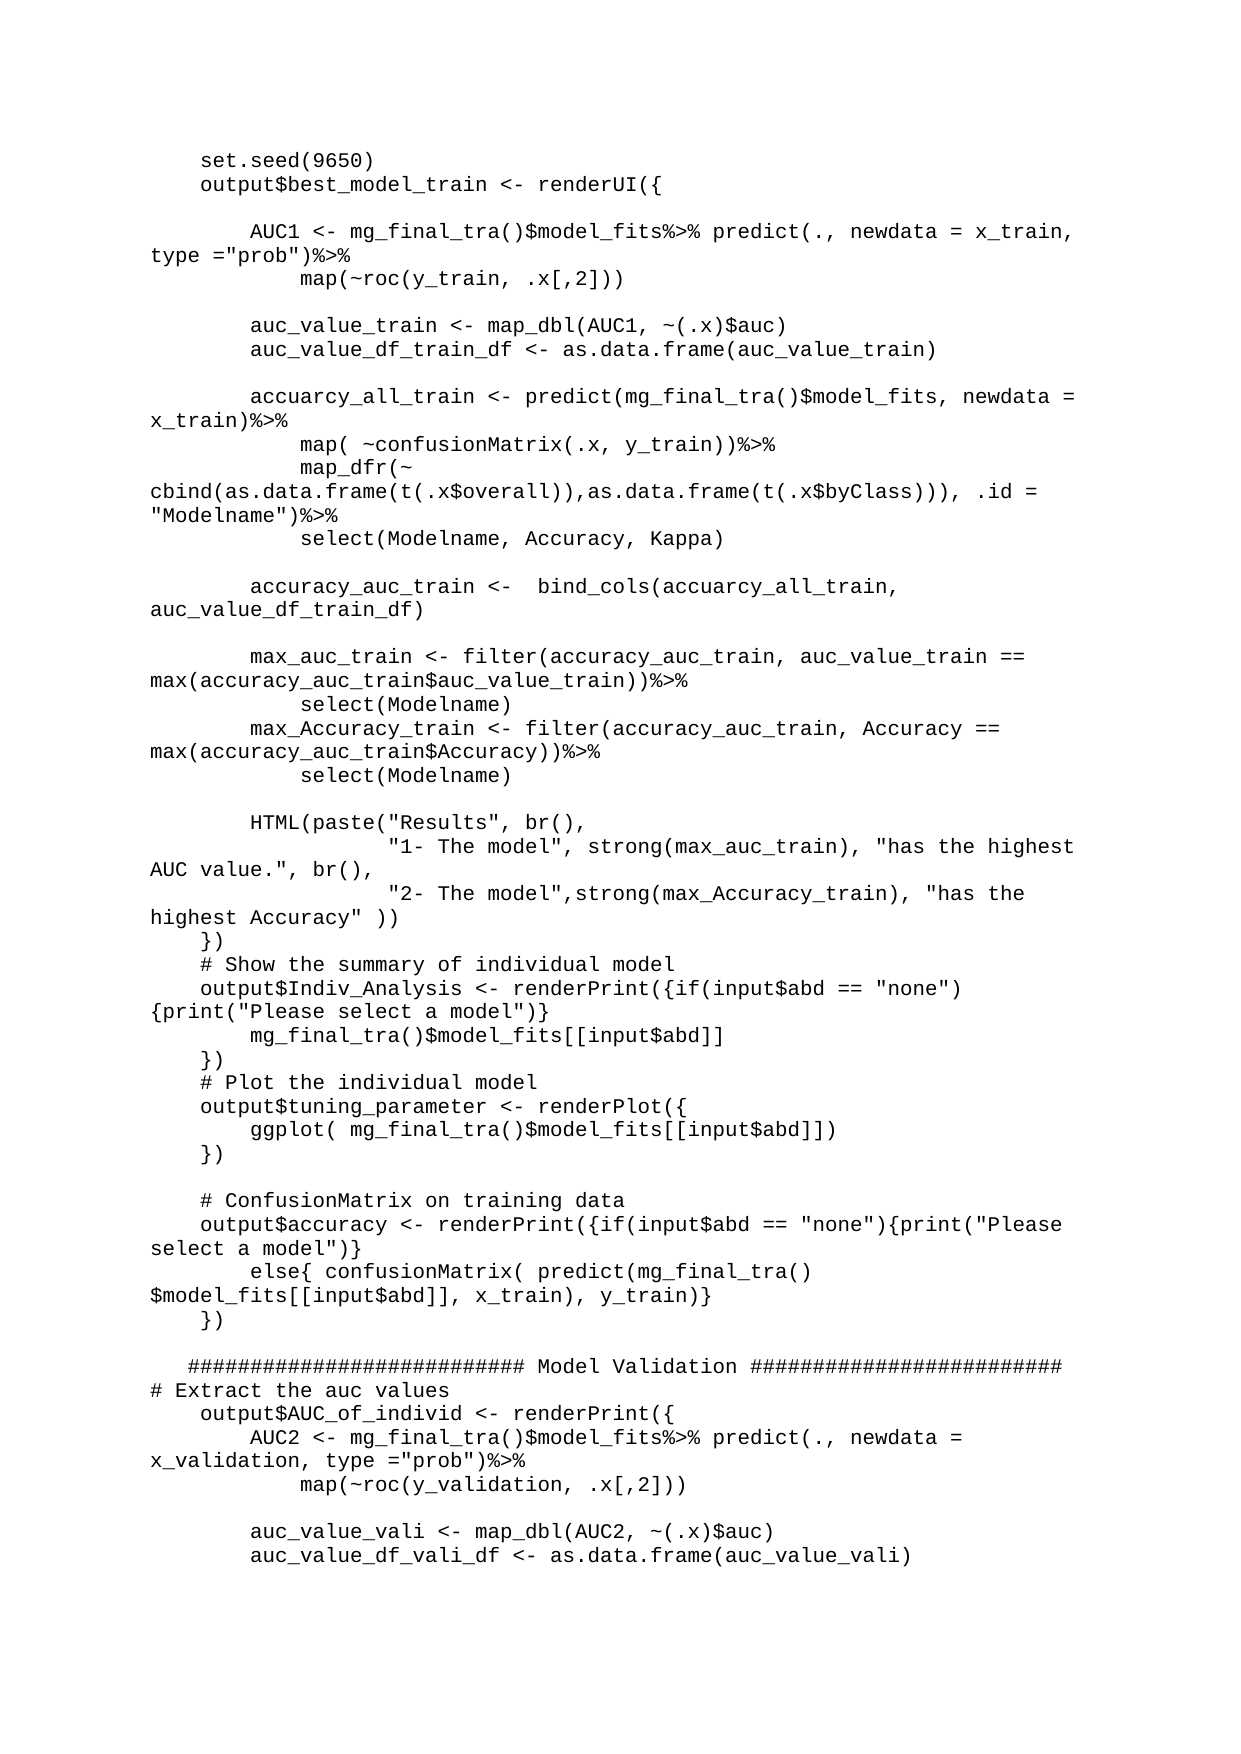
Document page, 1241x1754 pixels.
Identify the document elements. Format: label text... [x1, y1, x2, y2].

text max_auc_train <- filter(accuracy_auc_train, auc_value_train == max(accuracy_auc_train$auc_value_train))%>% [150, 647, 1090, 694]
text select(Modelname) [150, 694, 1090, 717]
text # Extract the auc values [150, 1379, 1090, 1403]
text AUC1 <- mg_final_tra()$model_fits%>% predict(., newdata = x_train, type ="prob")%>% [150, 221, 1090, 268]
text # ConfusionMatrix on training data [150, 1190, 1090, 1214]
text output$tuning_parameter <- renderPlot({ [150, 1096, 1090, 1119]
text select(Modelname) [150, 765, 1090, 788]
text auc_value_df_train_df <- as.data.frame(auc_value_train) [150, 339, 1090, 363]
text output$best_model_train <- renderUI({ [150, 174, 1090, 197]
text max_Accuracy_train <- filter(accuracy_auc_train, Accuracy == max(accuracy_auc_train$Accuracy))%>% [150, 717, 1090, 765]
text output$AUC_of_individ <- renderPrint({ [150, 1403, 1090, 1427]
text AUC2 <- mg_final_tra()$model_fits%>% predict(., newdata = x_validation, type ="prob")%>% [150, 1427, 1090, 1474]
text }) [150, 1143, 1090, 1167]
text accuarcy_all_train <- predict(mg_final_tra()$model_fits, newdata = x_train)%>% [150, 386, 1090, 434]
text }) [150, 930, 1090, 954]
text # Plot the individual model [150, 1072, 1090, 1096]
text else{ confusionMatrix( predict(mg_final_tra()$model_fits[[input$abd]], x_train), y_train)} [150, 1261, 1090, 1309]
text ggplot( mg_final_tra()$model_fits[[input$abd]]) [150, 1119, 1090, 1143]
text # Show the summary of individual model [150, 954, 1090, 978]
text output$accuracy <- renderPrint({if(input$abd == "none"){print("Please select a model")} [150, 1214, 1090, 1261]
text map( ~confusionMatrix(.x, y_train))%>% [150, 434, 1090, 457]
text "1- The model", strong(max_auc_train), "has the highest AUC value.", br(), [150, 836, 1090, 883]
text set.seed(9650) [150, 150, 1090, 174]
text }) [150, 1048, 1090, 1072]
text output$Indiv_Analysis <- renderPrint({if(input$abd == "none"){print("Please select a model")} [150, 978, 1090, 1025]
text mg_final_tra()$model_fits[[input$abd]] [150, 1025, 1090, 1048]
text auc_value_train <- map_dbl(AUC1, ~(.x)$auc) [150, 316, 1090, 339]
text HTML(paste("Results", br(), [150, 812, 1090, 836]
text map_dfr(~ cbind(as.data.frame(t(.x$overall)),as.data.frame(t(.x$byClass))), .id = "Modelname")%>% [150, 457, 1090, 528]
text ########################### Model Validation ######################### [150, 1356, 1090, 1379]
text "2- The model",strong(max_Accuracy_train), "has the highest Accuracy" )) [150, 883, 1090, 930]
text auc_value_df_vali_df <- as.data.frame(auc_value_vali) [150, 1545, 1090, 1569]
text map(~roc(y_validation, .x[,2])) [150, 1474, 1090, 1498]
text auc_value_vali <- map_dbl(AUC2, ~(.x)$auc) [150, 1521, 1090, 1545]
text }) [150, 1309, 1090, 1332]
text select(Modelname, Accuracy, Kappa) [150, 528, 1090, 552]
text map(~roc(y_train, .x[,2])) [150, 268, 1090, 292]
text accuracy_auc_train <- bind_cols(accuarcy_all_train, auc_value_df_train_df) [150, 576, 1090, 623]
